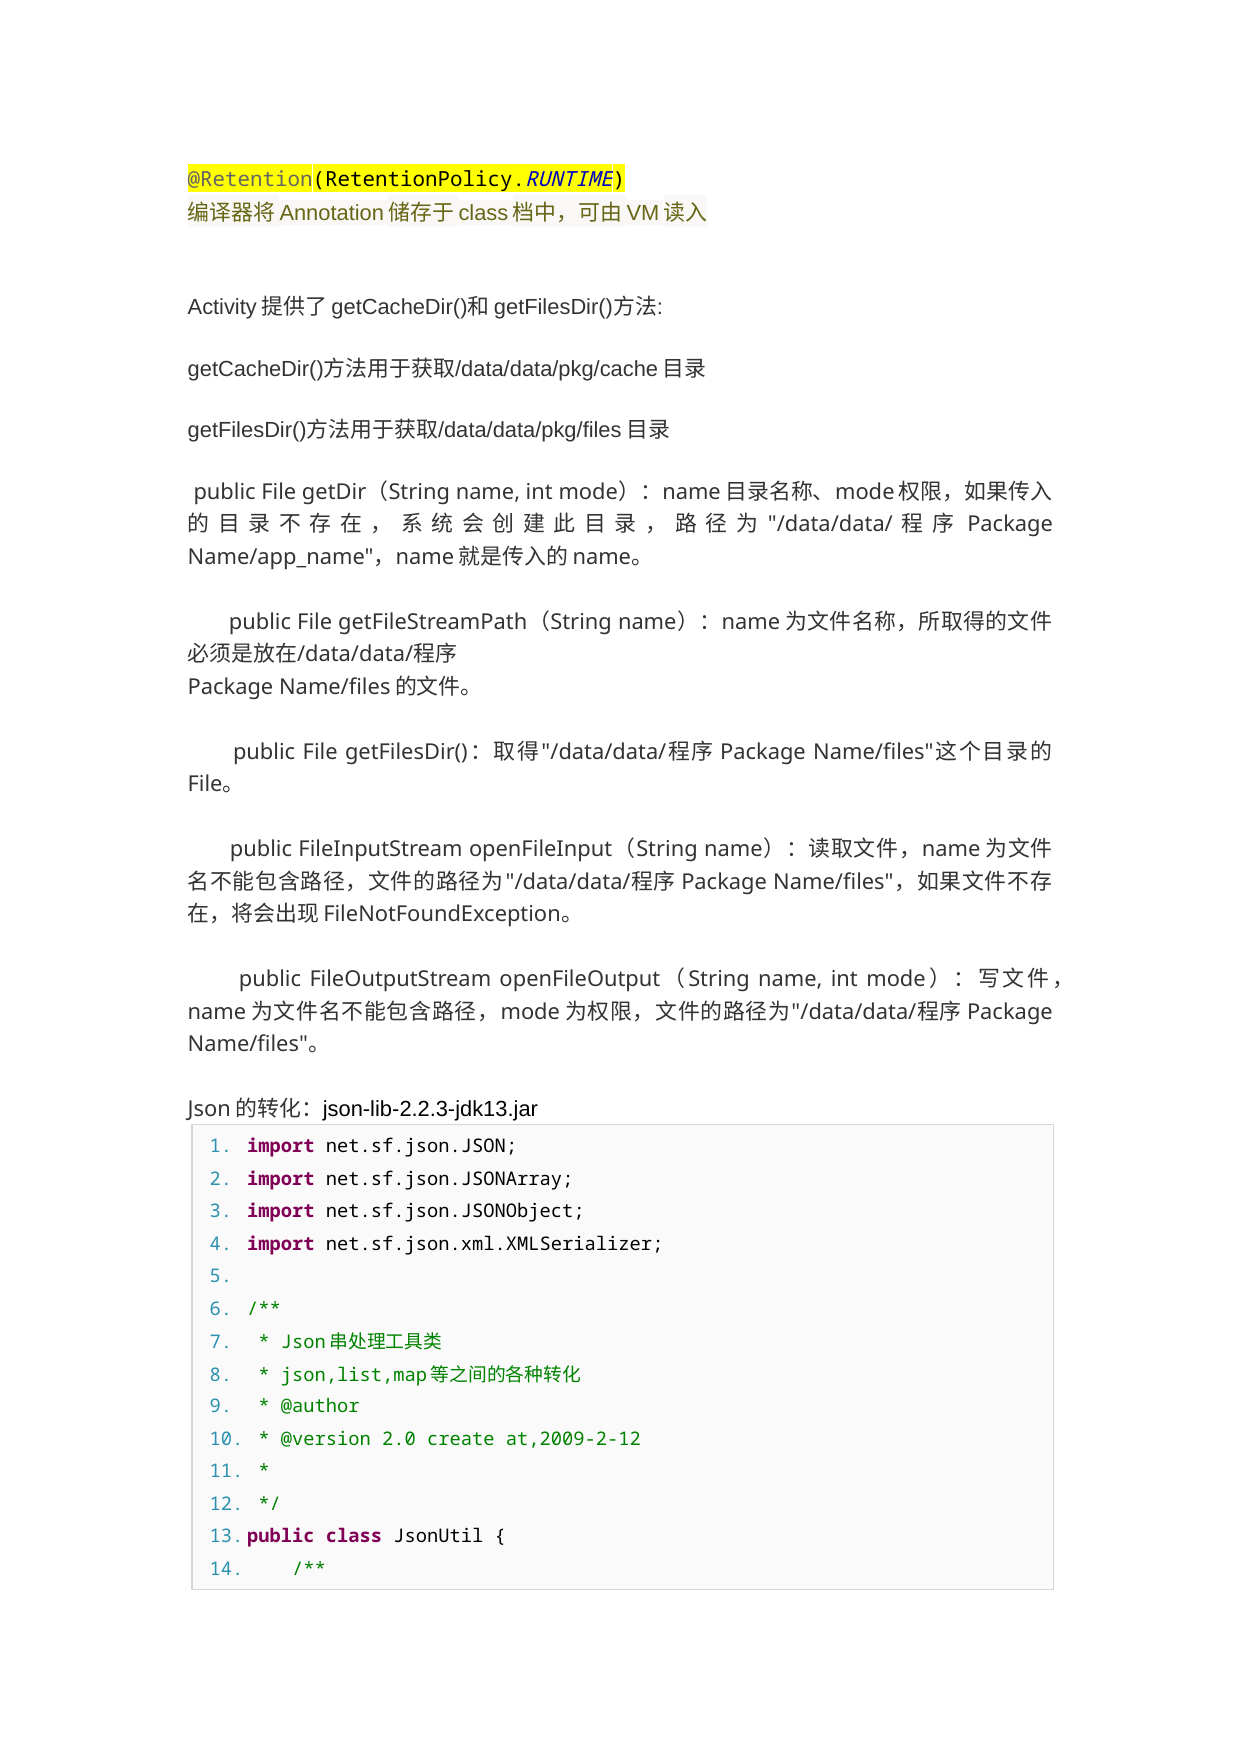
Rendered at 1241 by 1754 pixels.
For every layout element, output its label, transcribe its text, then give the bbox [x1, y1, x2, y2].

list import net.sf.json.JSONArray; [193, 1156, 1053, 1189]
text Json的转化：json-lib-2.2.3-jdk13.jar [187, 1091, 1053, 1124]
text public File getDir（String name, int mode）：name目录名称、mode权限，如果传入的目录不存在，系统会创建此目录，路径为"/data/data/程序Package Name/app_name"，name就是传入的name。 public File getFileStreamPath（String name）：name为文件名称，所取得的文件必须是放在/data/data/程序 Package Name/files的文件。 public File getFilesDir()：取得"/data/data/程序Package Name/files"这个目录的File。 public FileInputStream openFileInput（String name）：读取文件，name为文件名不能包含路径，文件的路径为"/data/data/程序Package Name/files"，如果文件不存在，将会出现FileNotFoundException。 public FileOutputStream openFileOutput（String name, int mode）：写文件，name为文件名不能包含路径，mode为权限，文件的路径为"/data/data/程序Package Name/files"。 [187, 474, 1053, 1059]
list * @version 2.0 create at,2009-2-12 [193, 1416, 1053, 1449]
list import net.sf.json.JSON; [193, 1125, 1053, 1156]
list import net.sf.json.xml.XMLSerializer; [193, 1221, 1053, 1254]
text getFilesDir()方法用于获取/data/data/pkg/files目录 [187, 412, 1053, 444]
text @Retention(RetentionPolicy.RUNTIME) [187, 162, 1053, 194]
list * json,list,map等之间的各种转化 [193, 1351, 1053, 1384]
text Activity提供了getCacheDir()和getFilesDir()方法: [187, 289, 1053, 321]
list * Json串处理工具类 [193, 1319, 1053, 1351]
list * @author [193, 1384, 1053, 1416]
list import net.sf.json.JSONObject; [193, 1189, 1053, 1221]
text getCacheDir()方法用于获取/data/data/pkg/cache目录 [187, 350, 1053, 383]
list * [193, 1449, 1053, 1481]
list public class JsonUtil { [193, 1514, 1053, 1546]
list /** [193, 1546, 1053, 1589]
list */ [193, 1481, 1053, 1514]
text 编译器将Annotation储存于class档中，可由VM读入 [187, 194, 1053, 227]
list /** [193, 1286, 1053, 1319]
